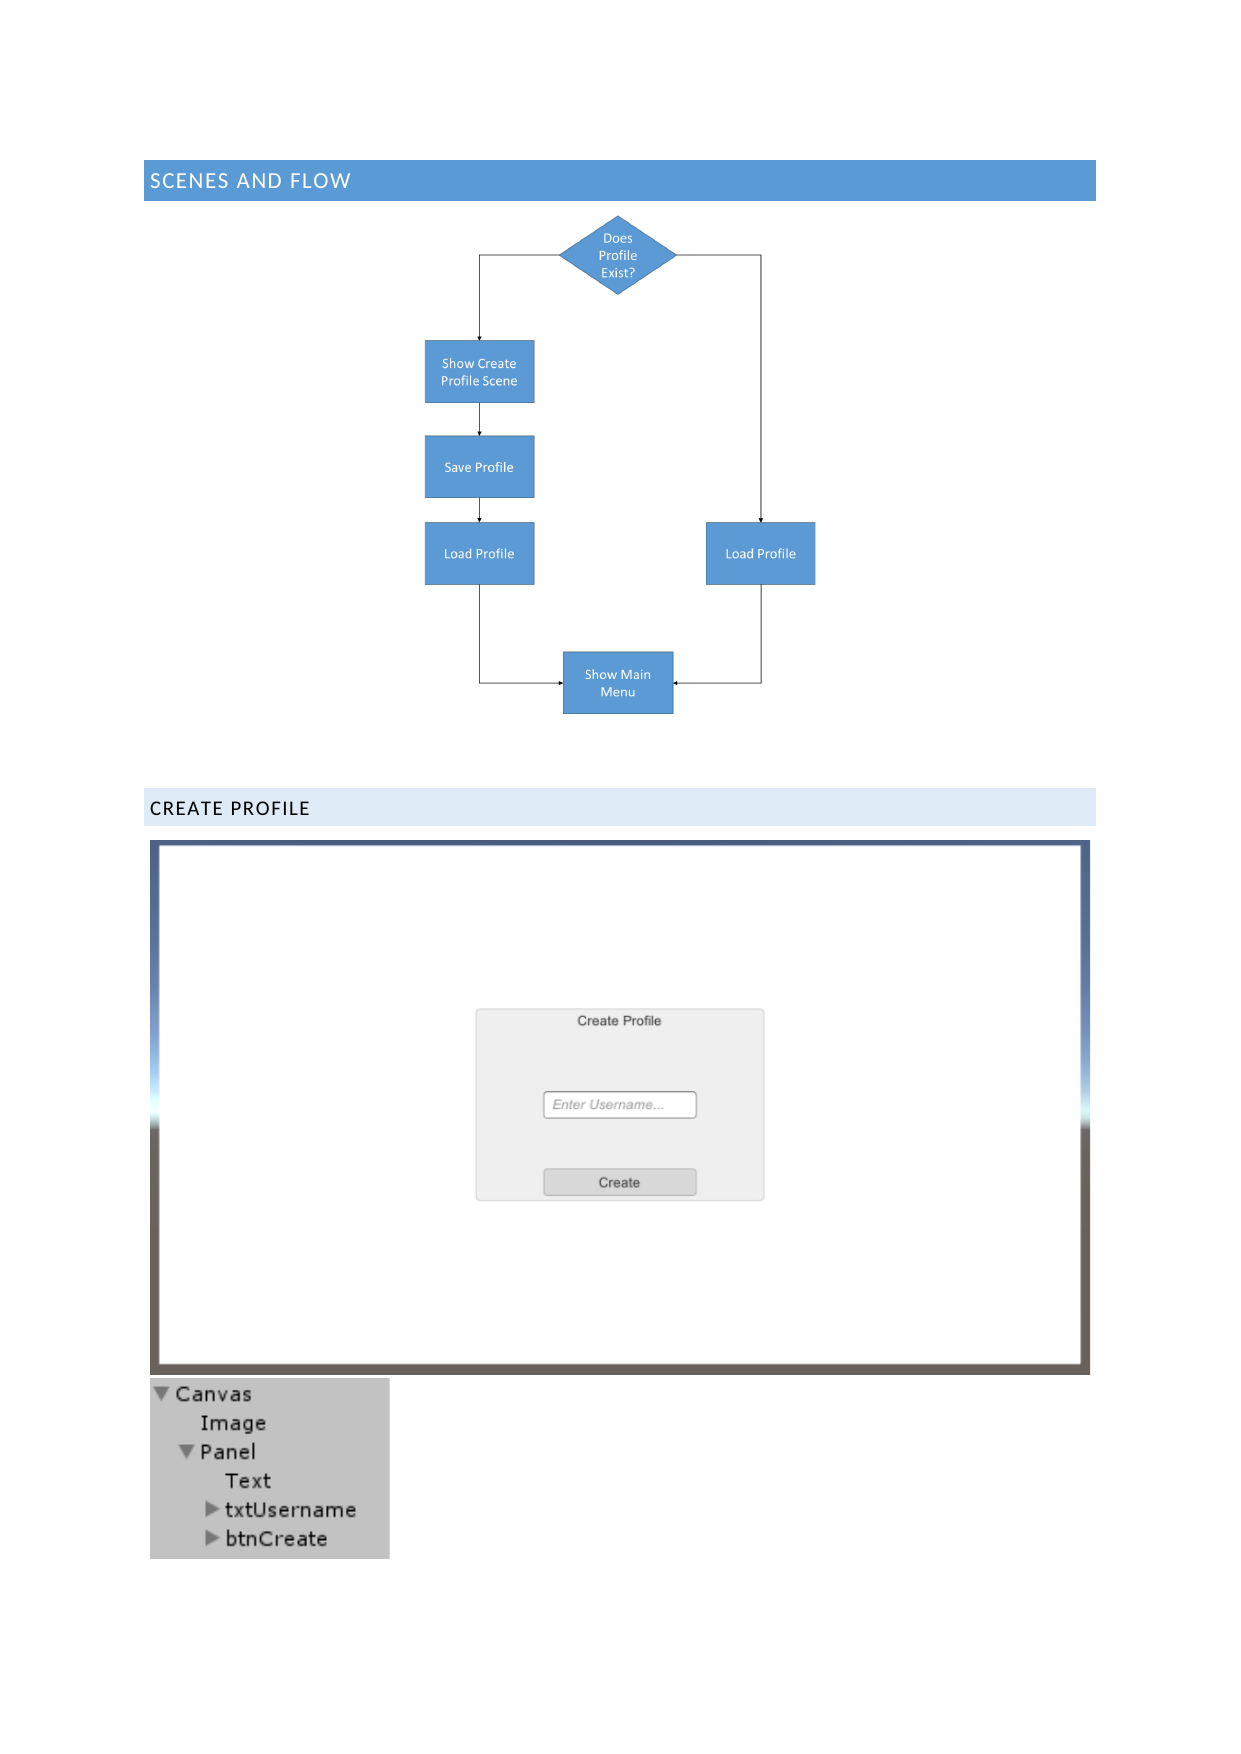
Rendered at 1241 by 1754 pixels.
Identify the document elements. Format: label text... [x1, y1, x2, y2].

picture [150, 1378, 390, 1559]
picture [150, 840, 1091, 1375]
picture [424, 215, 816, 714]
subtitle Create Profile [150, 795, 1090, 820]
subtitle Scenes and Flow [150, 167, 1090, 195]
